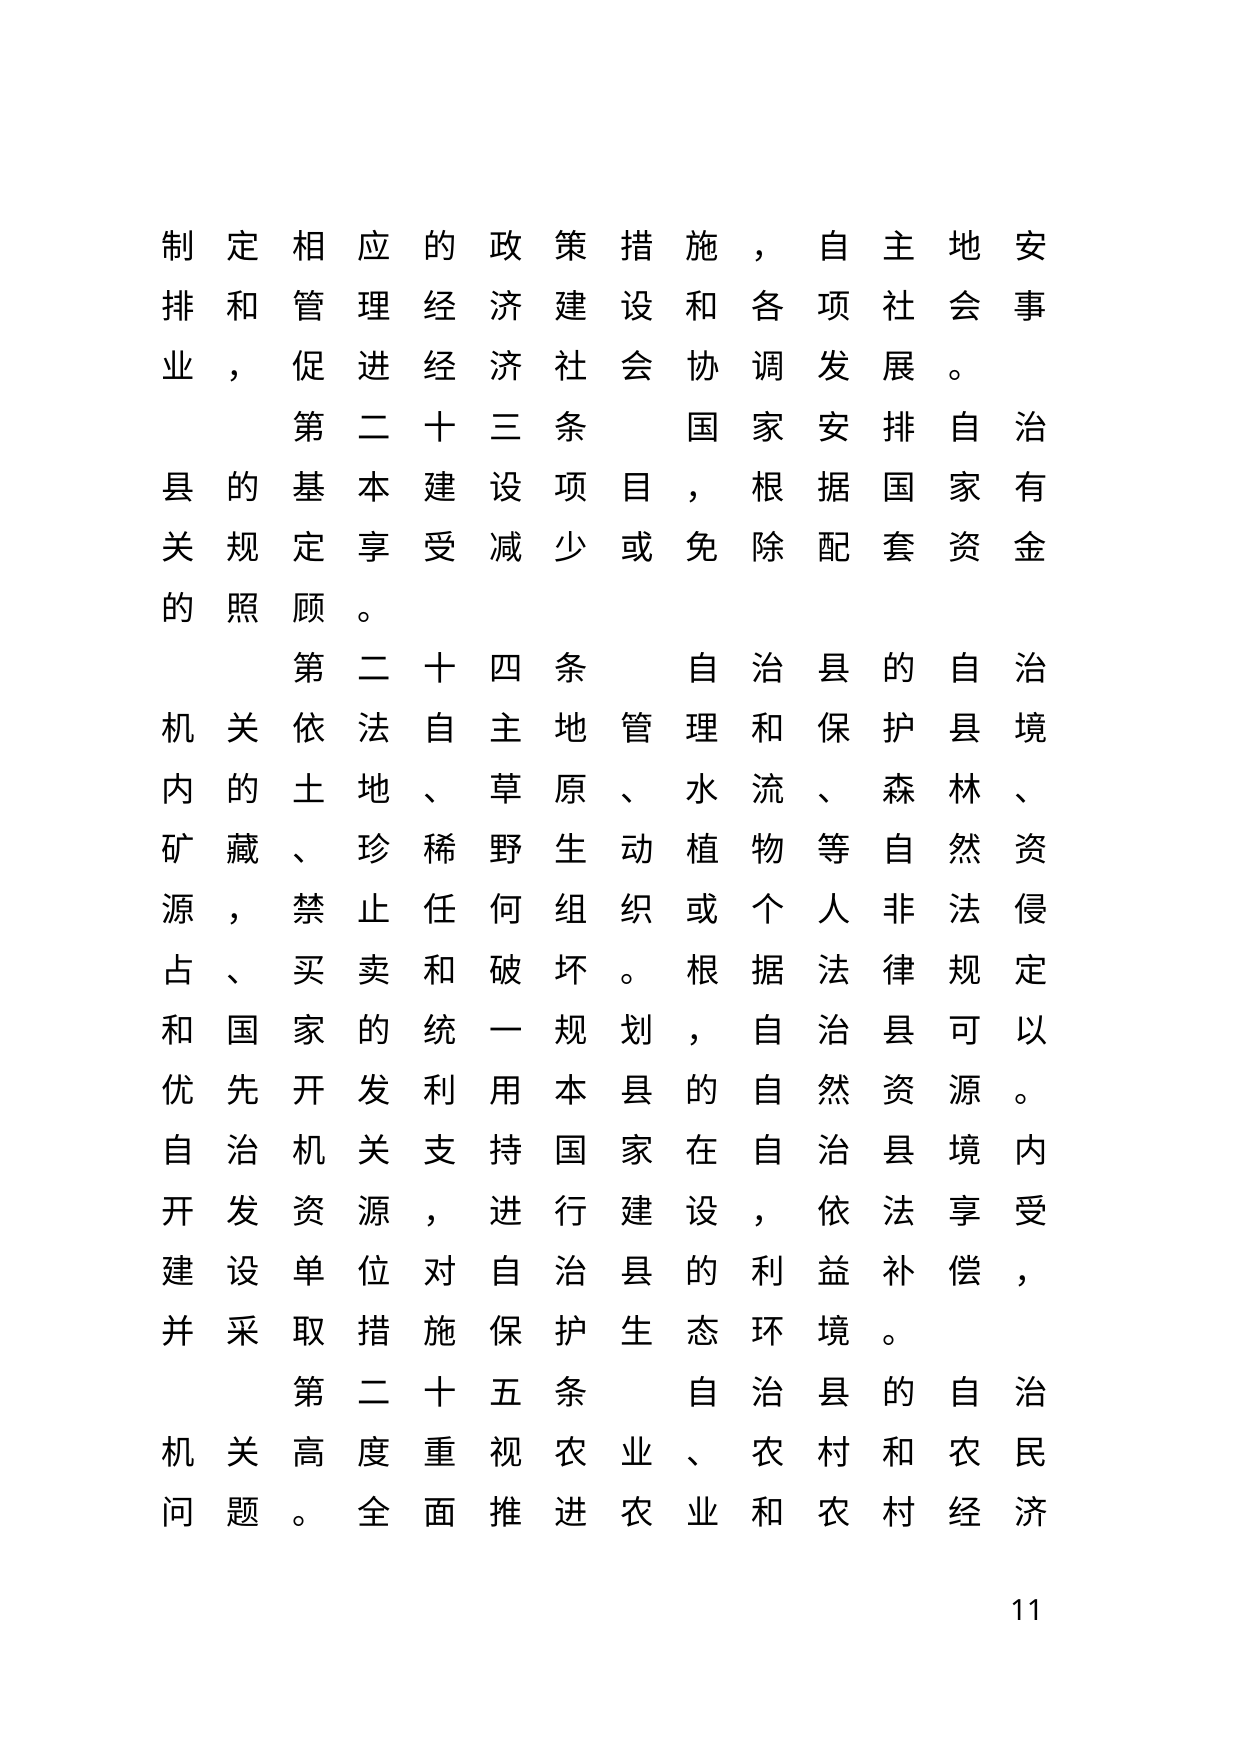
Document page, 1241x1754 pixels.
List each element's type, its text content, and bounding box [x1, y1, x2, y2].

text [161, 213, 1079, 394]
text 第二十四条 自治县的自治机关依法自主地管理和保护县境内的土地、草原、水流、森林、矿藏、珍稀野生动植物等自然资源，禁止任何组织或个人非法侵占、买卖和破坏。根据法律规定和国家的统一规划，自治县可以优先开发利用本县的自然资源。自治机关支持国家在自治县境内开发资源，进行建设，依法享受建设单位对自治县的利益补偿，并采取措施保护生态环境。 [161, 636, 1079, 1359]
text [161, 1359, 1079, 1540]
text 第二十三条 国家安排自治县的基本建设项目，根据国家有关规定享受减少或免除配套资金的照顾。 [161, 394, 1079, 636]
